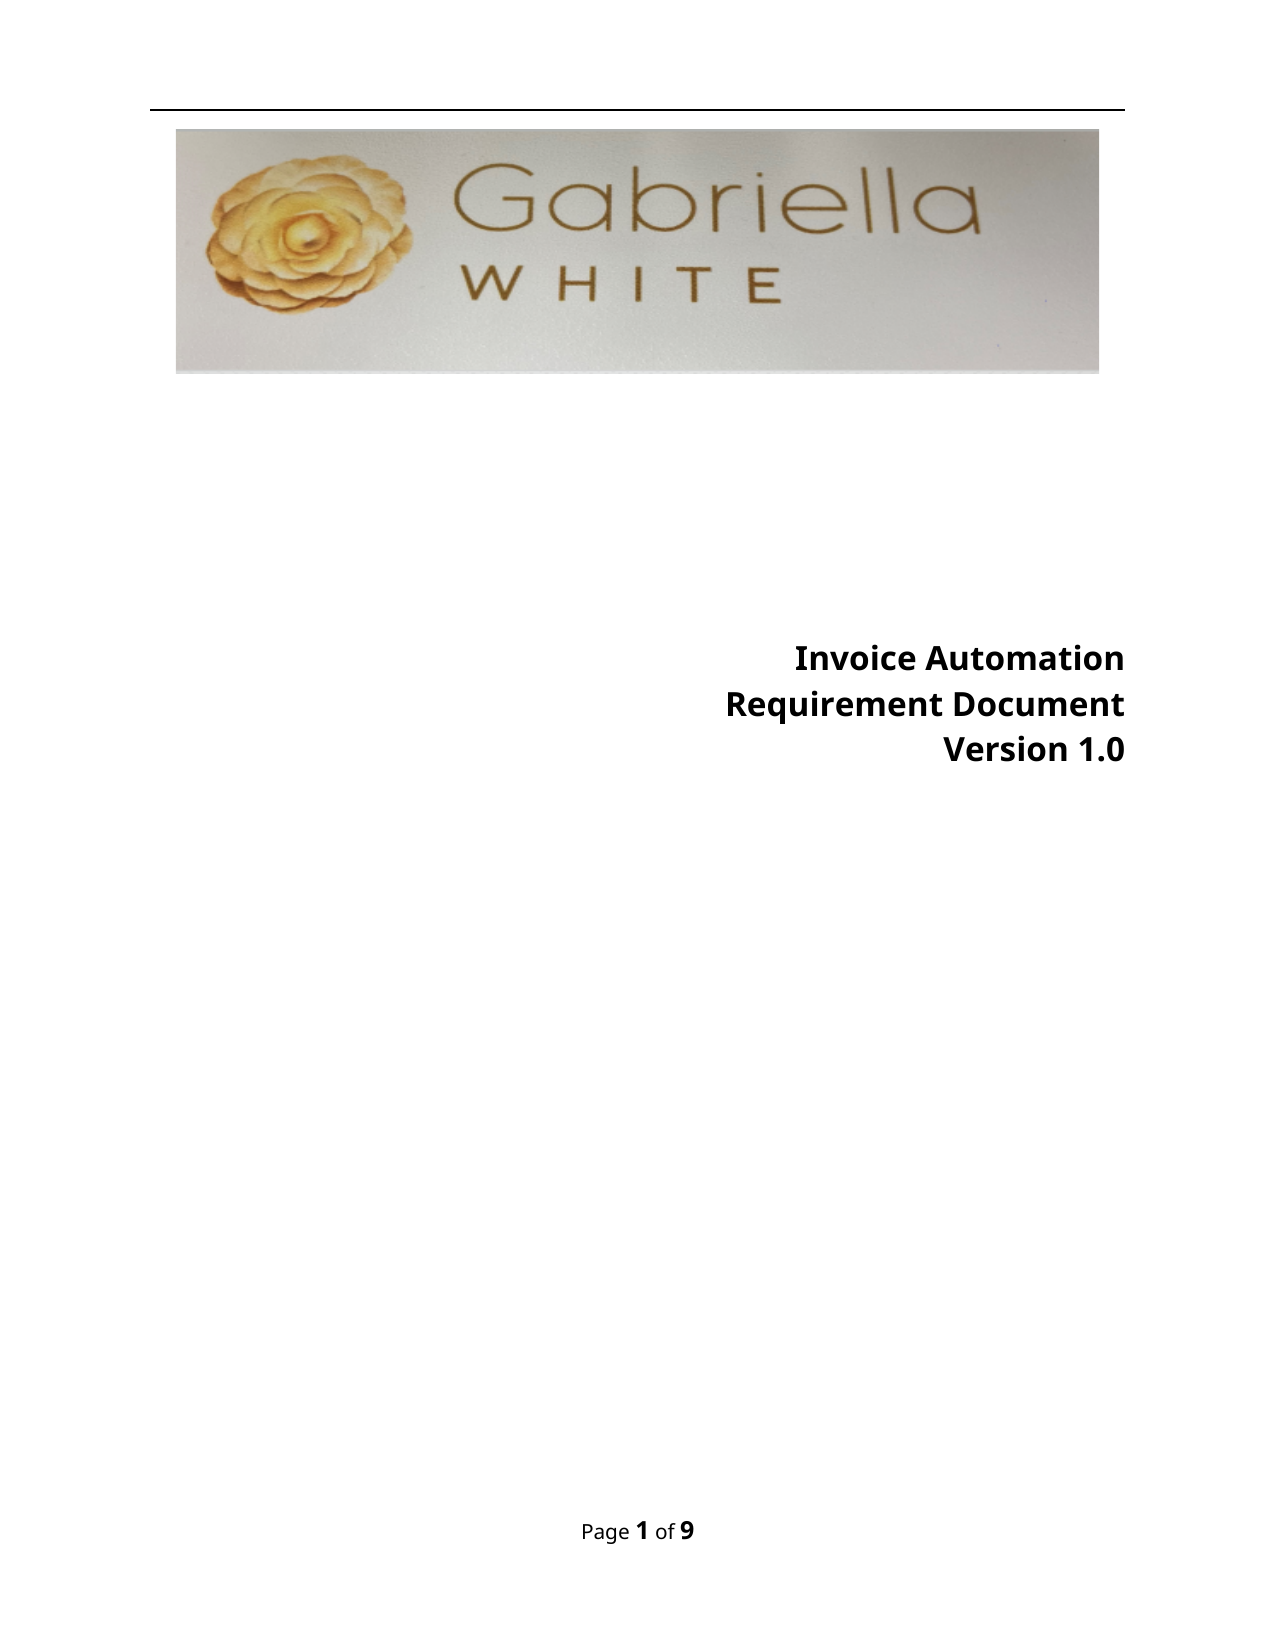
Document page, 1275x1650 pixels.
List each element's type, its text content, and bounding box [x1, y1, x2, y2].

picture [175, 129, 1100, 374]
title Version 1.0 [150, 726, 1125, 771]
title Requirement Document [150, 680, 1125, 726]
text Invoice Automation [150, 635, 1125, 680]
